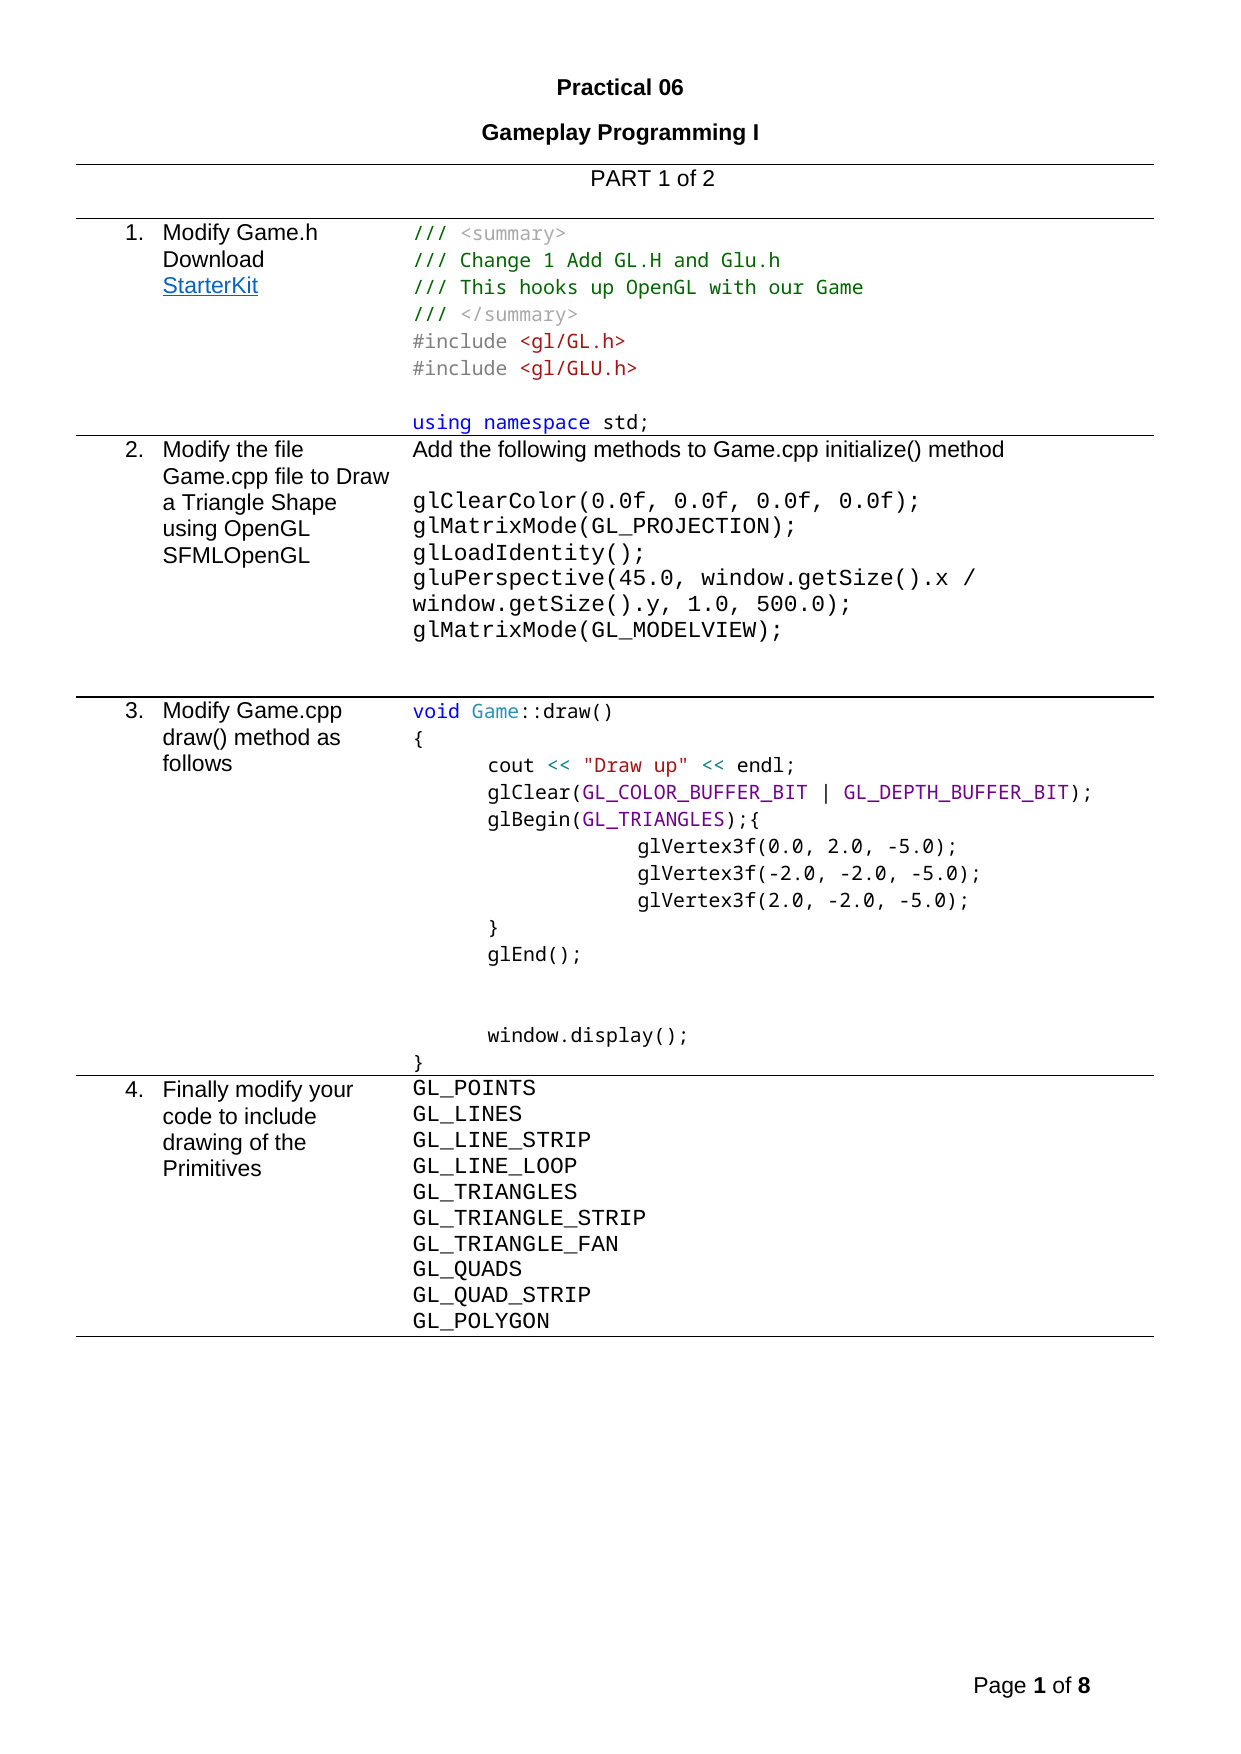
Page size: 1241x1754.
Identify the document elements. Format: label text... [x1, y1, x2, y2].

table_cell void Game::draw() { cout << "Draw up" << endl; glClear(GL_COLOR_BUFFER_BIT | GL_DEPTH_BUFFER_BIT); glBegin(GL_TRIANGLES);{ glVertex3f(0.0, 2.0, -5.0); glVertex3f(-2.0, -2.0, -5.0); glVertex3f(2.0, -2.0, -5.0); } glEnd(); window.display(); } [401, 698, 1154, 1075]
table_cell Modify the file Game.cpp file to Draw a Triangle Shape using OpenGL SFMLOpenGL [76, 436, 401, 696]
table_cell Finally modify your code to include drawing of the Primitives [76, 1076, 401, 1336]
table_cell /// <summary> /// Change 1 Add GL.H and Glu.h /// This hooks up OpenGL with our Game /// </summary> #include <gl/GL.h> #include <gl/GLU.h> using namespace std; [401, 219, 1154, 435]
table_cell Add the following methods to Game.cpp initialize() method glClearColor(0.0f, 0.0f, 0.0f, 0.0f); glMatrixMode(GL_PROJECTION); glLoadIdentity(); gluPerspective(45.0, window.getSize().x / window.getSize().y, 1.0, 500.0); glMatrixMode(GL_MODELVIEW); [401, 436, 1154, 696]
table_cell GL_POINTS GL_LINES GL_LINE_STRIP GL_LINE_LOOP GL_TRIANGLES GL_TRIANGLE_STRIP GL_TRIANGLE_FAN GL_QUADS GL_QUAD_STRIP GL_POLYGON [401, 1076, 1154, 1336]
table_header PART 1 of 2 [76, 165, 1154, 218]
table_cell Modify Game.cpp draw() method as follows [76, 698, 401, 1075]
table_cell Modify Game.h Download StarterKit [76, 219, 401, 435]
